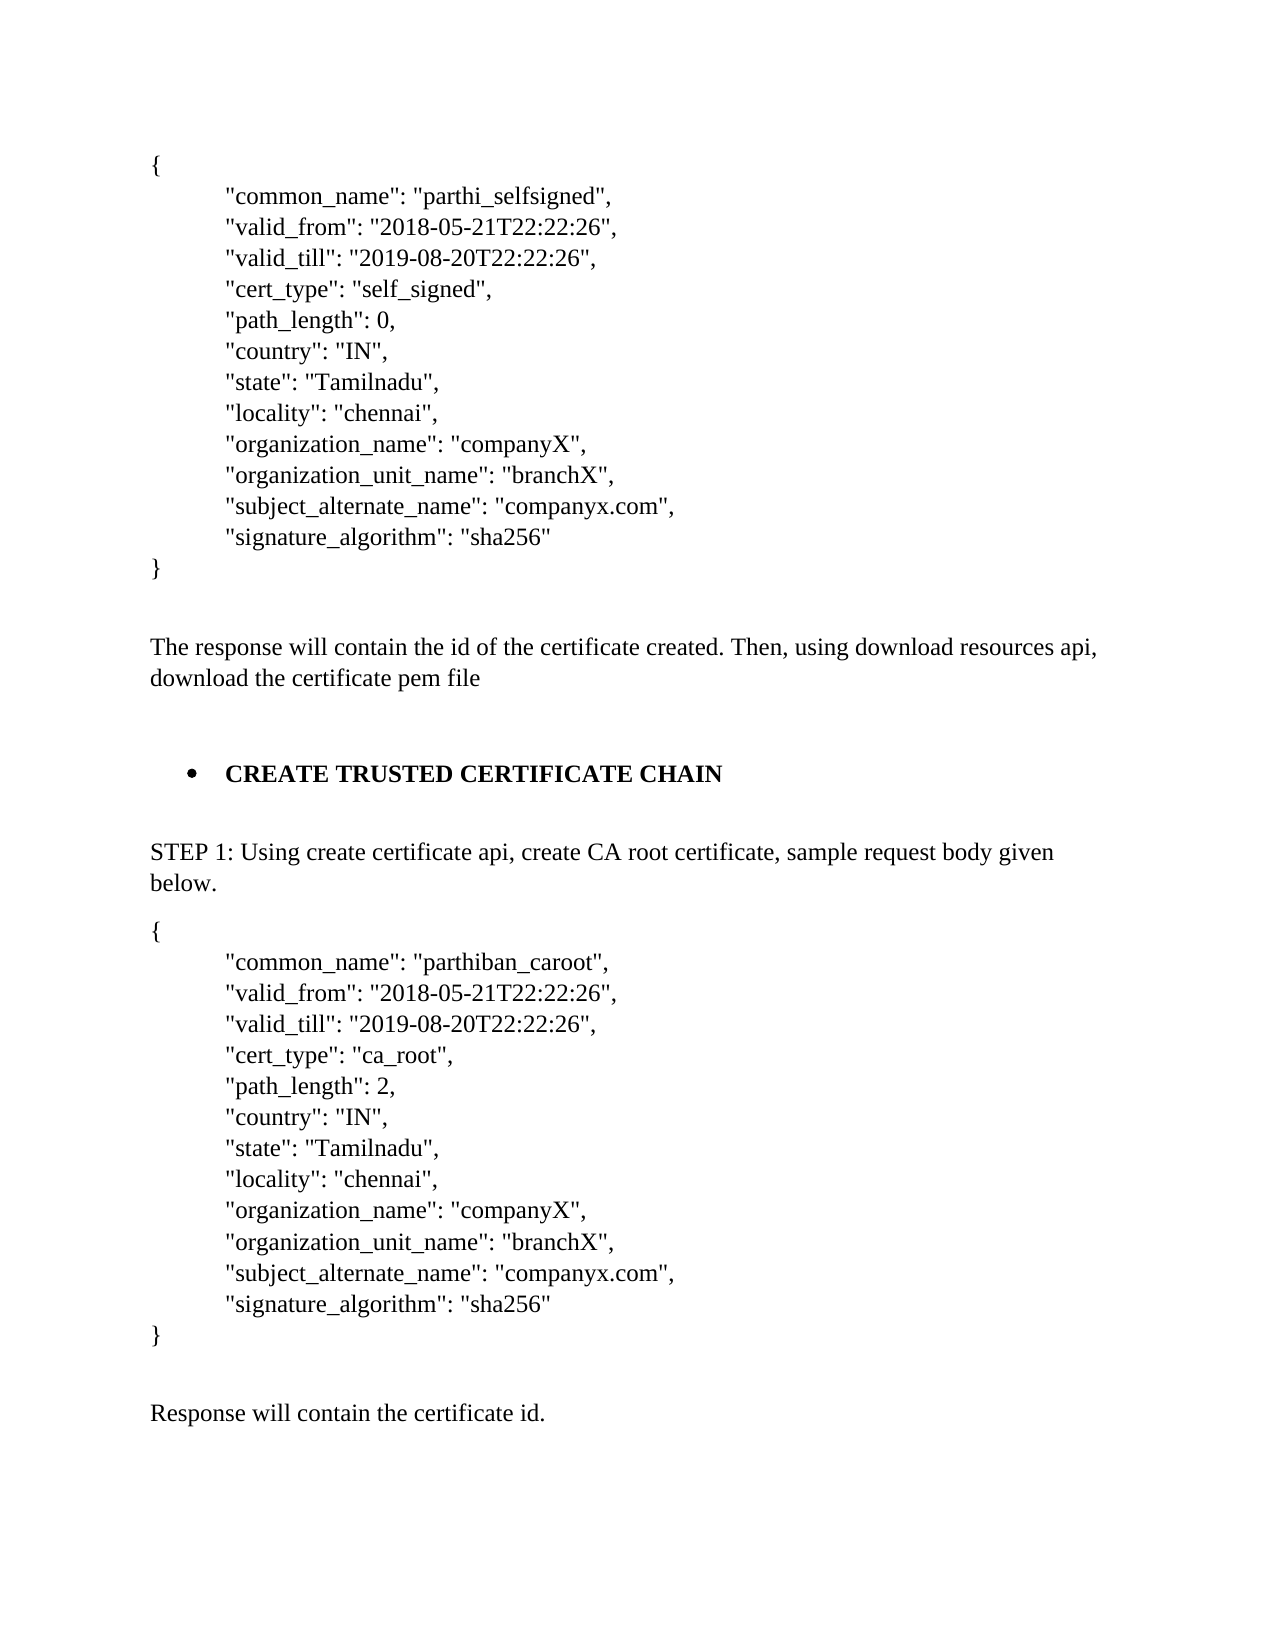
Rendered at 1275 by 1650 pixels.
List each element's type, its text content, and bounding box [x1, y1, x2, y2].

text "organization_unit_name": "branchX", [150, 1227, 1125, 1255]
text "common_name": "parthiban_caroot", [150, 947, 1125, 976]
text Response will contain the certificate id. [150, 1398, 1125, 1427]
text The response will contain the id of the certificate created. Then, using download resources api, download the certificate pem file [150, 632, 1125, 692]
text "country": "IN", [150, 336, 1125, 365]
text "cert_type": "ca_root", [150, 1040, 1125, 1069]
text "locality": "chennai", [150, 398, 1125, 427]
text "state": "Tamilnadu", [150, 1133, 1125, 1162]
text "valid_from": "2018-05-21T22:22:26", [150, 212, 1125, 241]
list CREATE TRUSTED CERTIFICATE CHAIN [187, 759, 1125, 787]
text "valid_till": "2019-08-20T22:22:26", [150, 243, 1125, 272]
text } [150, 553, 1125, 582]
text "subject_alternate_name": "companyx.com", [150, 491, 1125, 520]
text "valid_from": "2018-05-21T22:22:26", [150, 978, 1125, 1007]
text "state": "Tamilnadu", [150, 367, 1125, 396]
text "cert_type": "self_signed", [150, 274, 1125, 303]
text "country": "IN", [150, 1102, 1125, 1131]
text "organization_name": "companyX", [150, 429, 1125, 458]
text "common_name": "parthi_selfsigned", [150, 181, 1125, 210]
text "subject_alternate_name": "companyx.com", [150, 1258, 1125, 1286]
text STEP 1: Using create certificate api, create CA root certificate, sample request body given below. [150, 837, 1125, 897]
text { [150, 916, 1125, 945]
text "path_length": 2, [150, 1071, 1125, 1100]
text } [150, 1320, 1125, 1348]
text "locality": "chennai", [150, 1164, 1125, 1193]
text "organization_unit_name": "branchX", [150, 460, 1125, 489]
text "path_length": 0, [150, 305, 1125, 334]
text "valid_till": "2019-08-20T22:22:26", [150, 1009, 1125, 1038]
text "organization_name": "companyX", [150, 1196, 1125, 1224]
text "signature_algorithm": "sha256" [150, 1289, 1125, 1317]
text "signature_algorithm": "sha256" [150, 522, 1125, 551]
text { [150, 150, 1125, 179]
